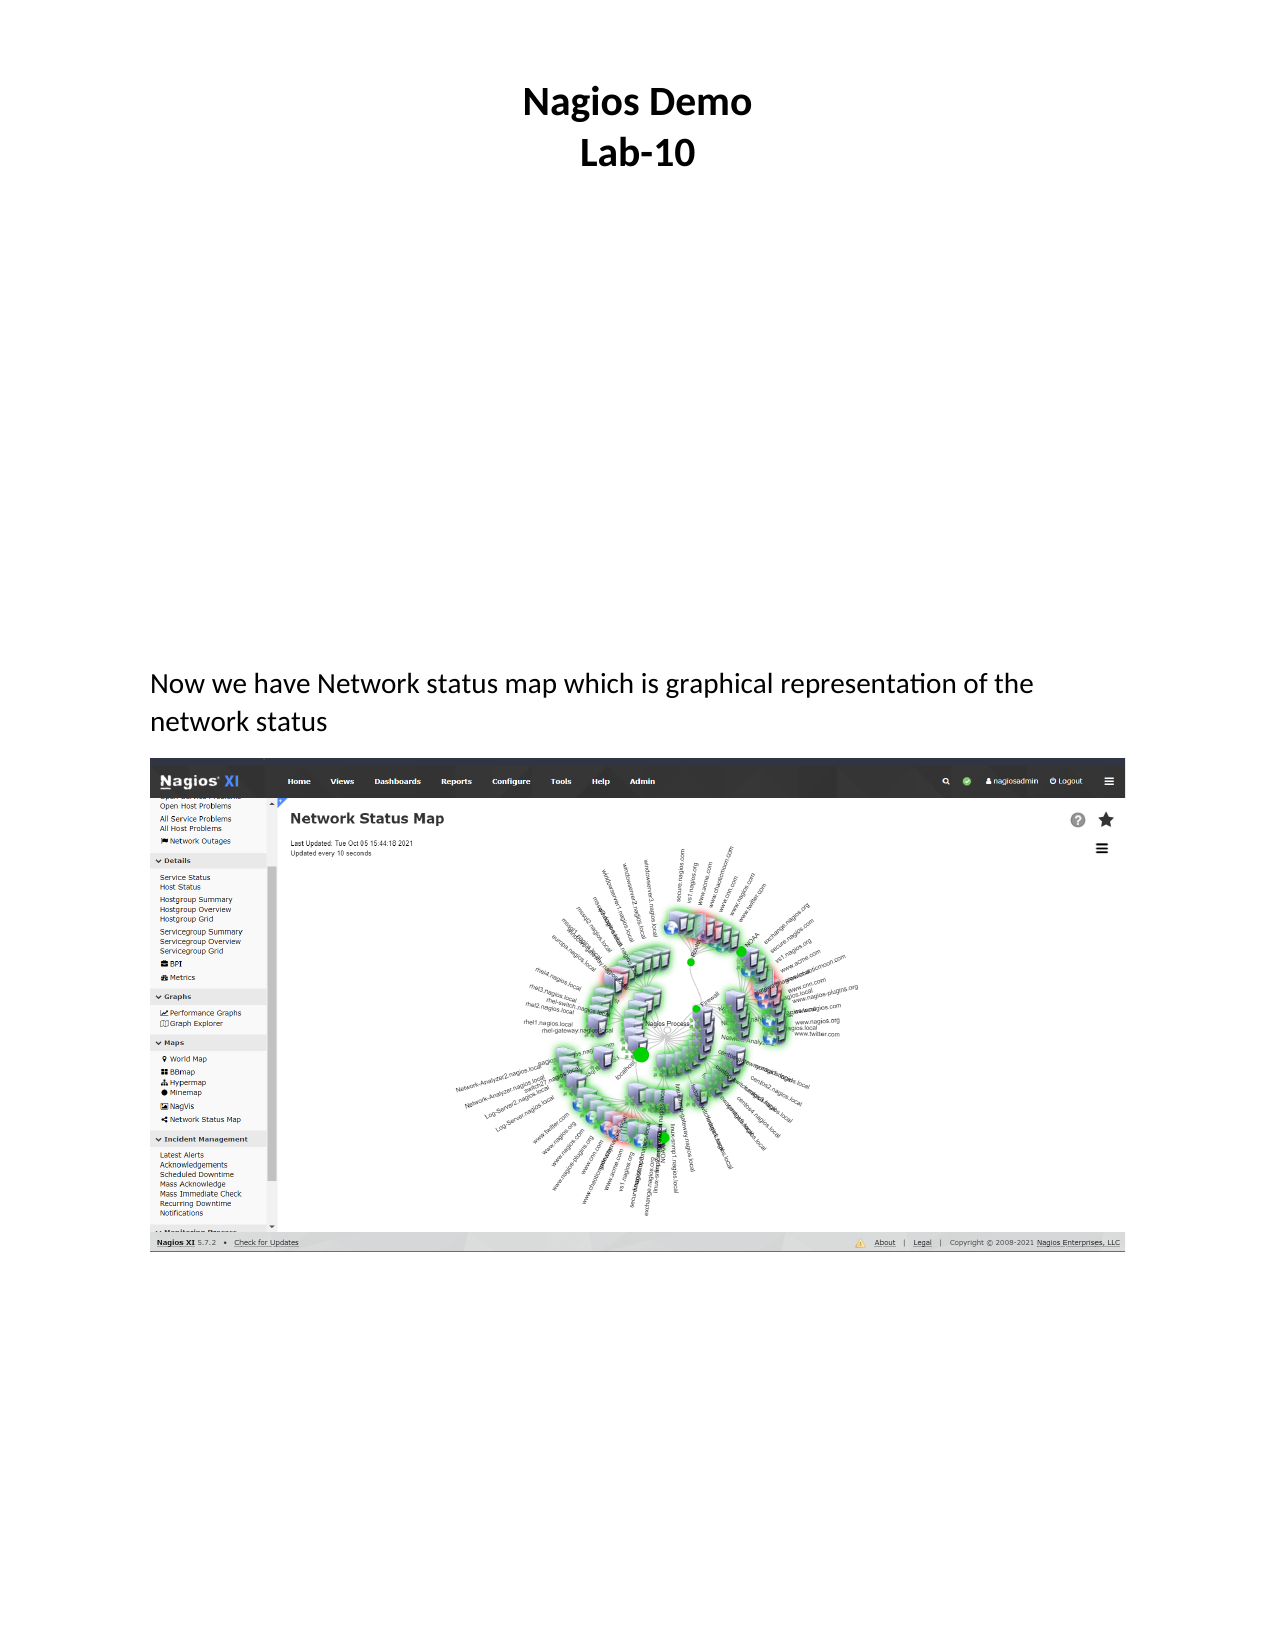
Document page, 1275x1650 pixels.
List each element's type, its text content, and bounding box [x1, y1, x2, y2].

text Now we have Network status map which is graphical representation of the network status [150, 665, 1125, 739]
picture [150, 758, 1125, 1252]
